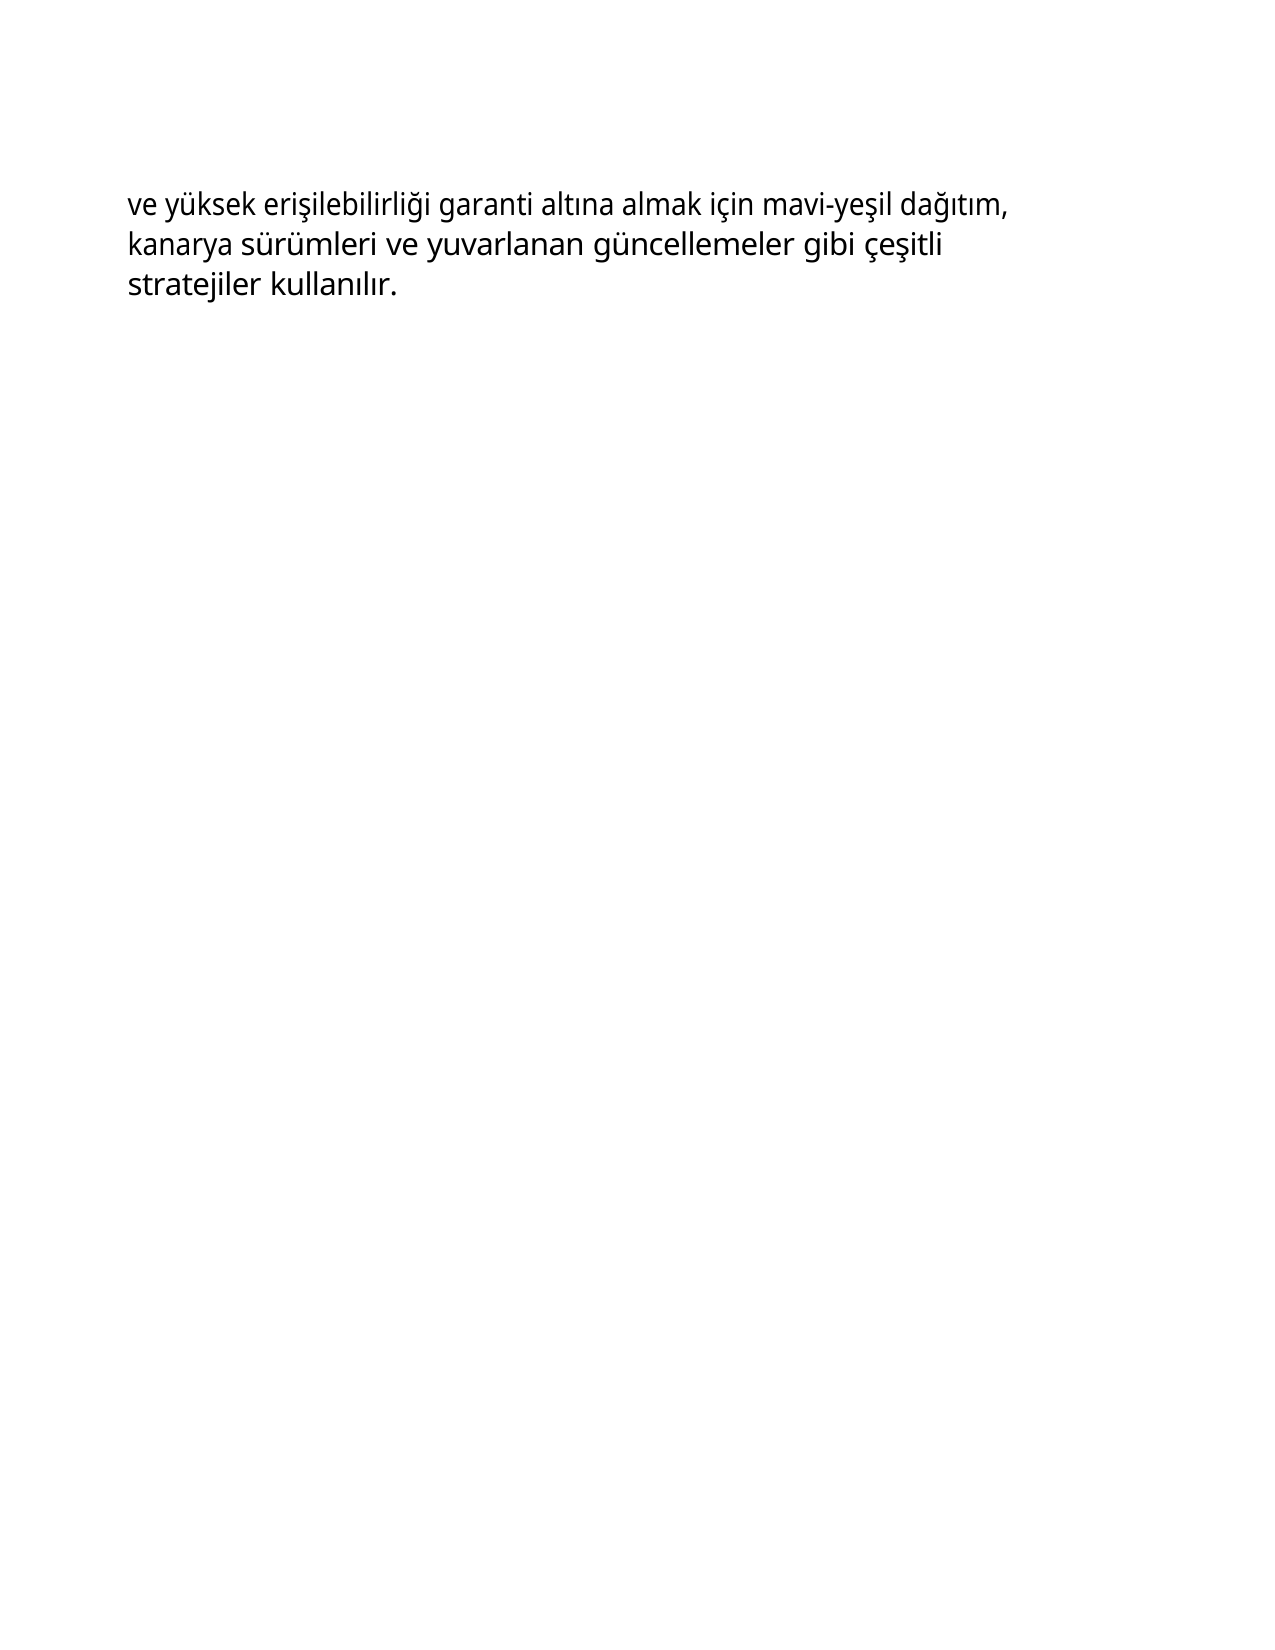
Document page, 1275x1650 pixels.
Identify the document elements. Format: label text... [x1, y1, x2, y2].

text ve yüksek erişilebilirliği garanti altına almak için mavi-yeşil dağıtım, kanarya sürümleri ve yuvarlanan güncellemeler gibi çeşitli stratejiler kullanılır. [127, 183, 1080, 305]
